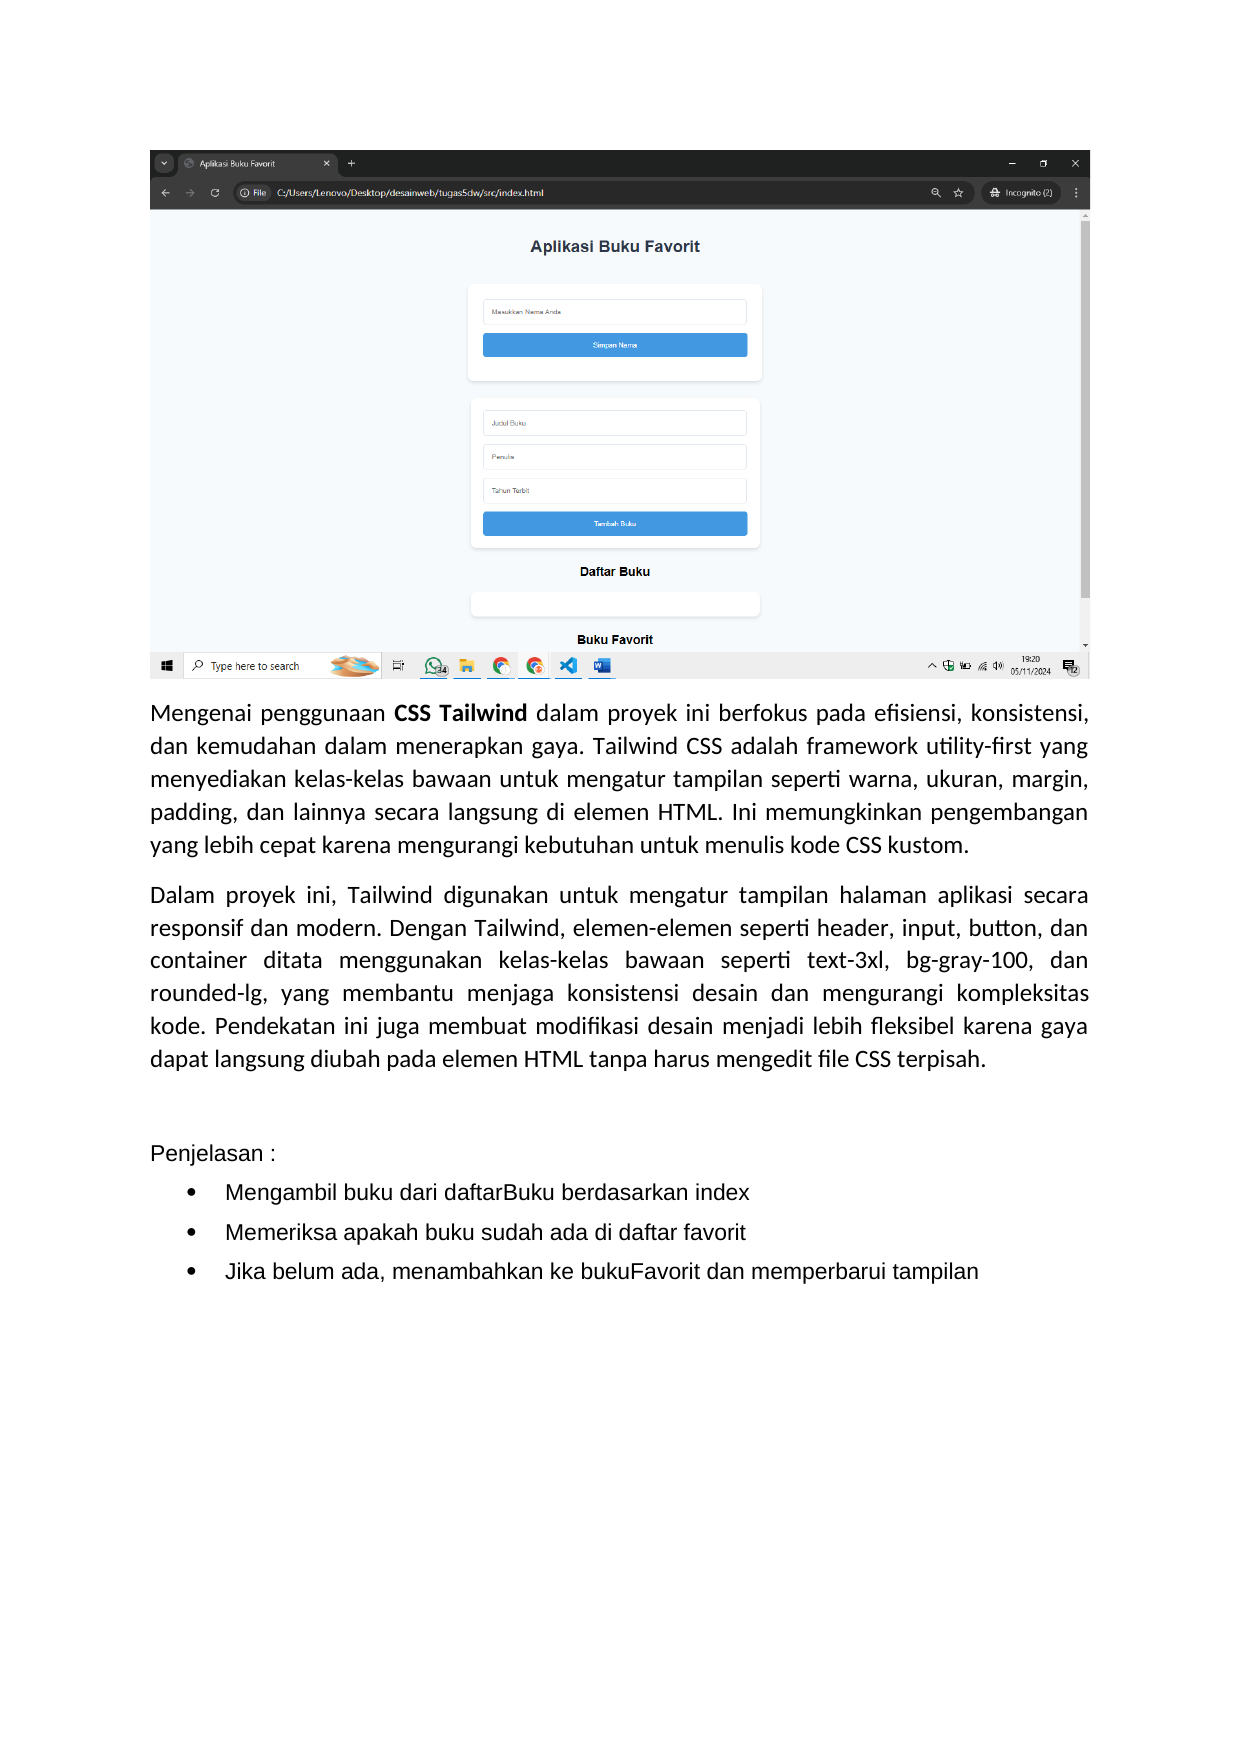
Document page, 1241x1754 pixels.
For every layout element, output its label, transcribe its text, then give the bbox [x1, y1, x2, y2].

text Mengenai penggunaan CSS Tailwind dalam proyek ini berfokus pada efisiensi, konsistensi, dan kemudahan dalam menerapkan gaya. Tailwind CSS adalah framework utility-first yang menyediakan kelas-kelas bawaan untuk mengatur tampilan seperti warna, ukuran, margin, padding, dan lainnya secara langsung di elemen HTML. Ini memungkinkan pengembangan yang lebih cepat karena mengurangi kebutuhan untuk menulis kode CSS kustom. [150, 697, 1090, 860]
list Mengambil buku dari daftarBuku berdasarkan index [187, 1179, 1090, 1206]
list Jika belum ada, menambahkan ke bukuFavorit dan memperbarui tampilan [187, 1258, 1090, 1284]
text Dalam proyek ini, Tailwind digunakan untuk mengatur tampilan halaman aplikasi secara responsif dan modern. Dengan Tailwind, elemen-elemen seperti header, input, button, dan container ditata menggunakan kelas-kelas bawaan seperti text-3xl, bg-gray-100, dan rounded-lg, yang membantu menjaga konsistensi desain dan mengurangi kompleksitas kode. Pendekatan ini juga membuat modifikasi desain menjadi lebih fleksibel karena gaya dapat langsung diubah pada elemen HTML tanpa harus mengedit file CSS terpisah. [150, 879, 1090, 1074]
text Penjelasan : [150, 1140, 1090, 1166]
picture [150, 150, 1091, 679]
list Memeriksa apakah buku sudah ada di daftar favorit [187, 1219, 1090, 1245]
